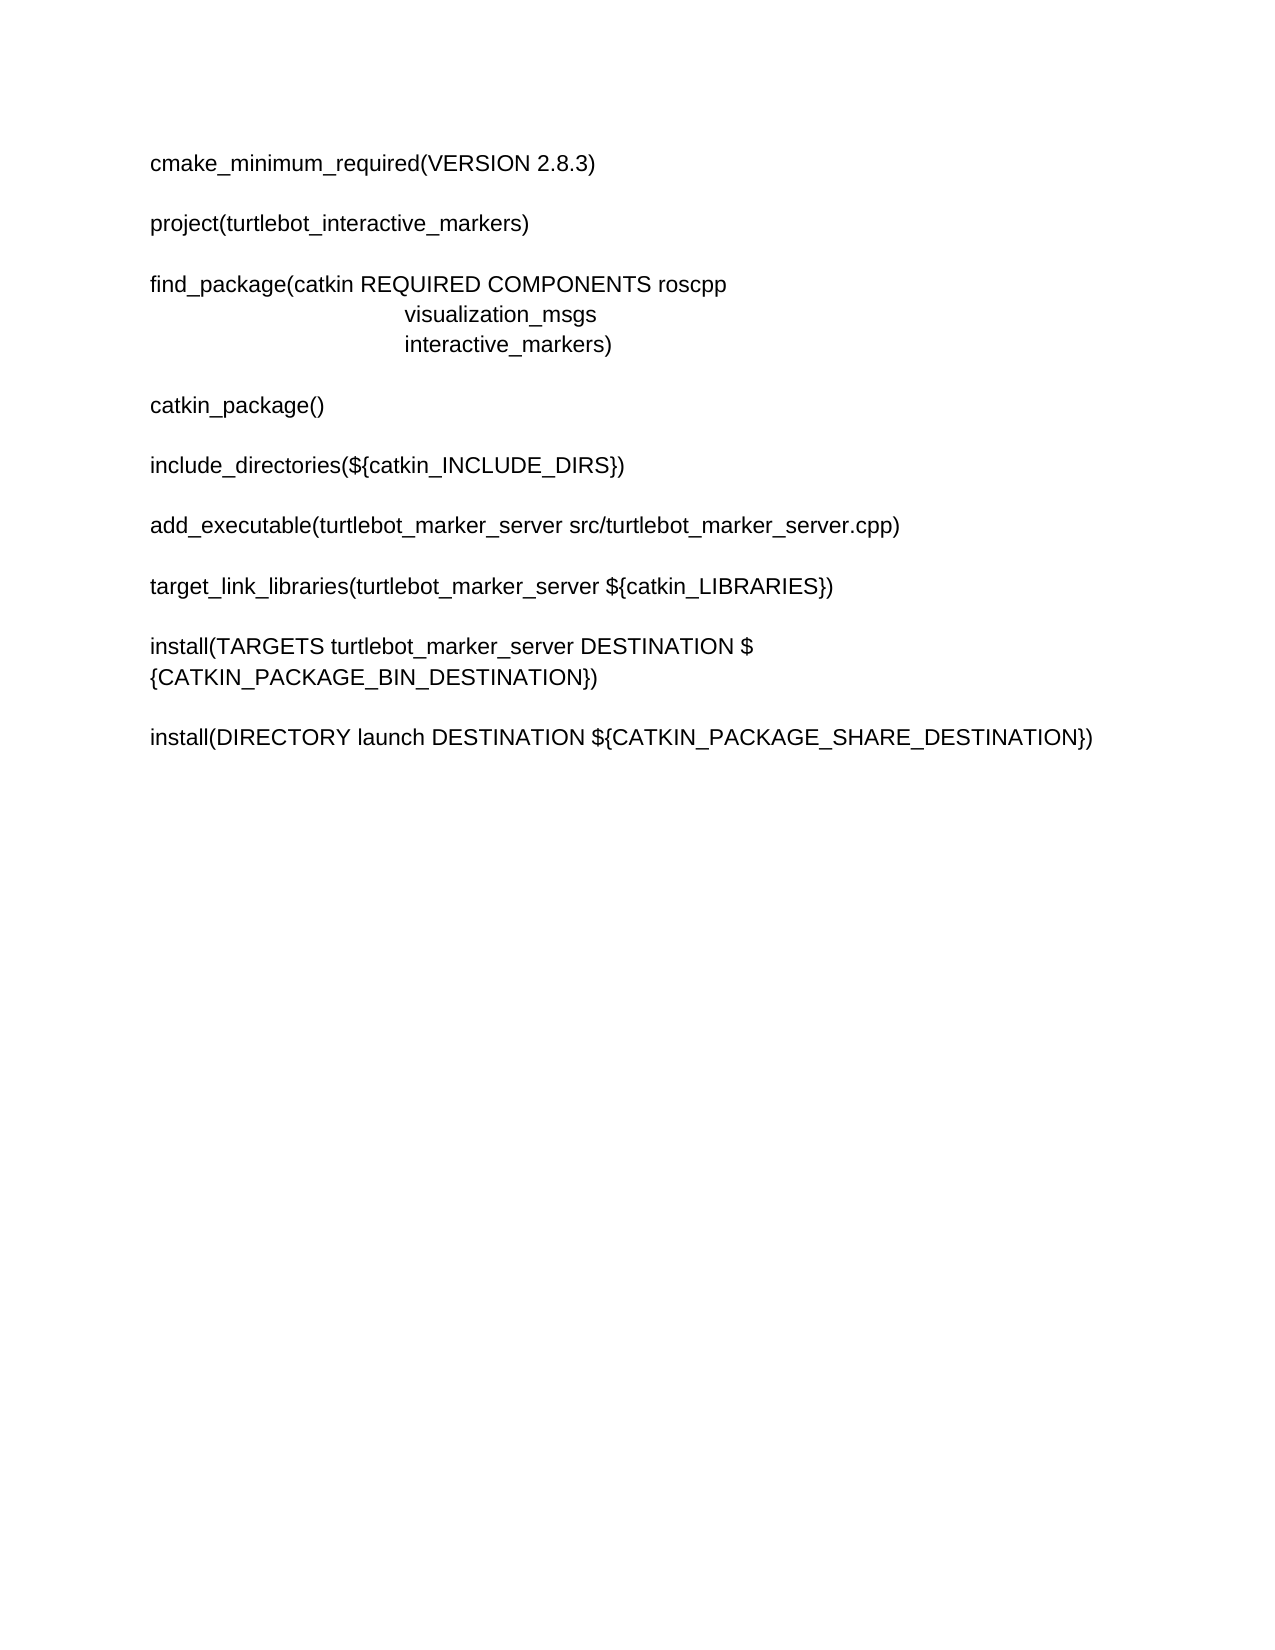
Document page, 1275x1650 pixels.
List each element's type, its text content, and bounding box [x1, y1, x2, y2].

text target_link_libraries(turtlebot_marker_server ${catkin_LIBRARIES}) [150, 573, 1125, 599]
text include_directories(${catkin_INCLUDE_DIRS}) [150, 452, 1125, 478]
text install(TARGETS turtlebot_marker_server DESTINATION ${CATKIN_PACKAGE_BIN_DESTINATION}) [150, 633, 1125, 690]
text cmake_minimum_required(VERSION 2.8.3) [150, 150, 1125, 176]
text find_package(catkin REQUIRED COMPONENTS roscpp [150, 271, 1125, 297]
text catkin_package() [150, 392, 1125, 418]
text interactive_markers) [150, 331, 1125, 358]
text visualization_msgs [150, 301, 1125, 327]
text add_executable(turtlebot_marker_server src/turtlebot_marker_server.cpp) [150, 512, 1125, 539]
text install(DIRECTORY launch DESTINATION ${CATKIN_PACKAGE_SHARE_DESTINATION}) [150, 724, 1125, 750]
text project(turtlebot_interactive_markers) [150, 210, 1125, 237]
